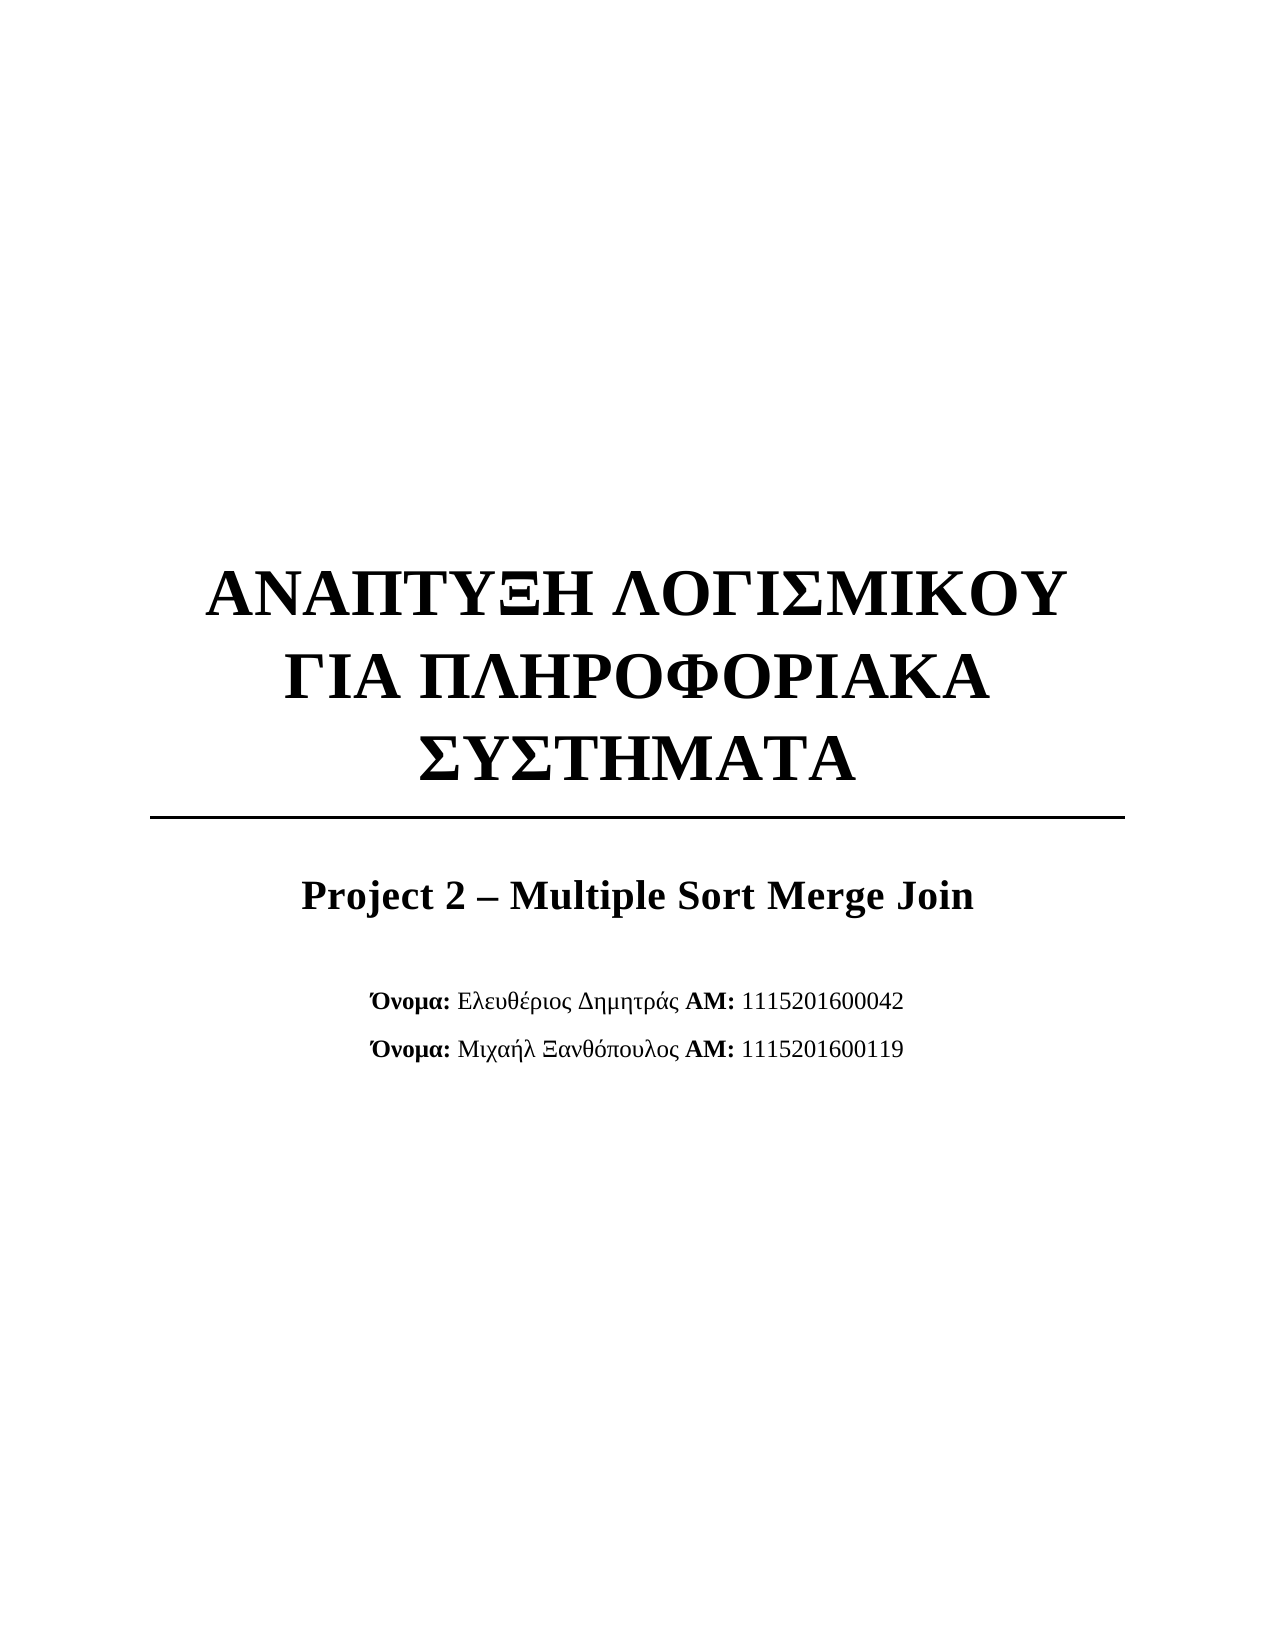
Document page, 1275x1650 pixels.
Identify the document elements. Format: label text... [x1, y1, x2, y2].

text ΑΝΑΠΤΥΞΗ ΛΟΓΙΣΜΙΚΟΥ ΓΙΑ ΠΛΗΡΟΦΟΡΙΑΚΑ ΣΥΣΤΗΜΑΤΑ [150, 553, 1125, 816]
text Όνομα: Μιχαήλ Ξανθόπουλος ΑΜ: 1115201600119 [150, 1034, 1125, 1063]
text Project 2 – Multiple Sort Merge Join [150, 870, 1125, 918]
text Όνομα: Ελευθέριος Δημητράς ΑΜ: 1115201600042 [150, 986, 1125, 1015]
